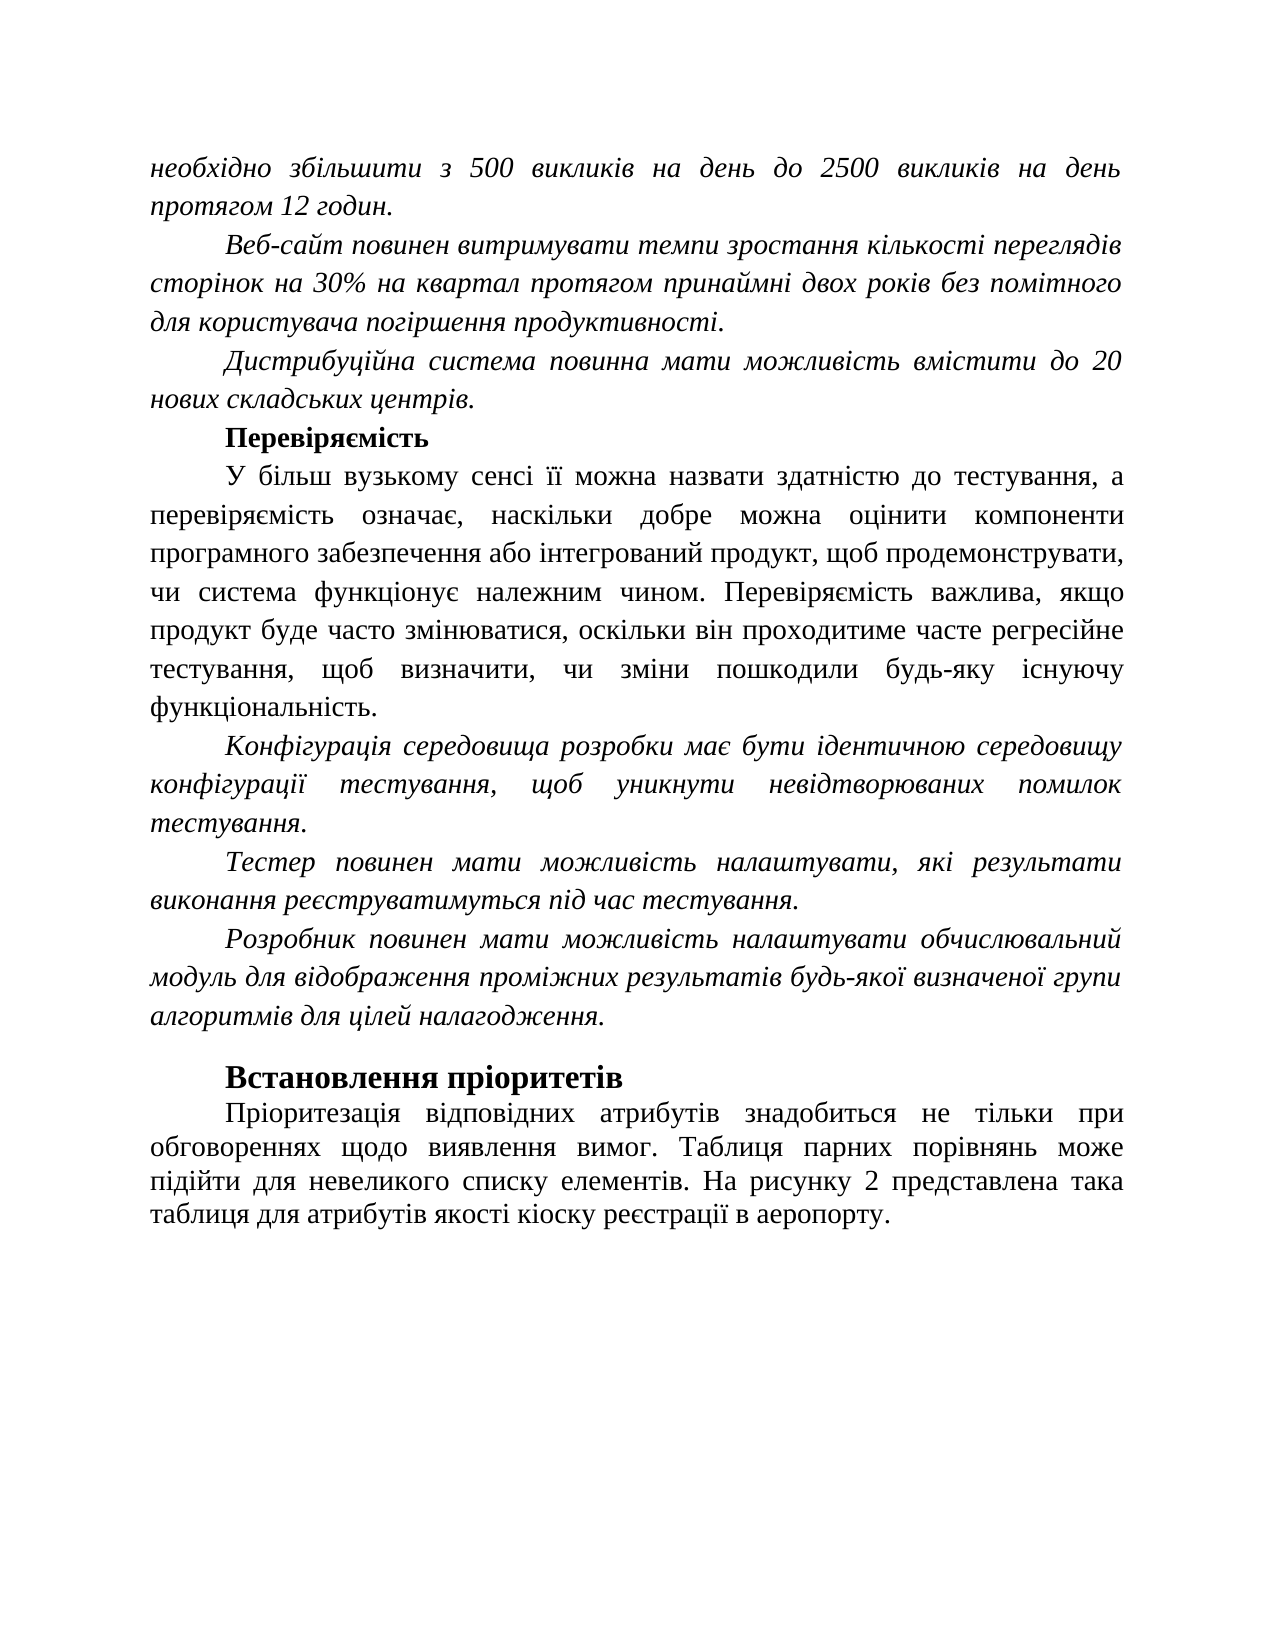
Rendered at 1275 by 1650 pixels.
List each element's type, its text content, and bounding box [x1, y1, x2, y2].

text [150, 150, 1125, 222]
text Встановлення пріоритетів [150, 1057, 1125, 1096]
text Дистрибуційна система повинна мати можливість вмістити до 20 нових складських центрів. [150, 343, 1125, 415]
text Розробник повинен мати можливість налаштувати обчислювальний модуль для відображення проміжних результатів будь-якої визначеної групи алгоритмів для цілей налагодження. [150, 921, 1125, 1031]
text У більш вузькому сенсі її можна назвати здатністю до тестування, а перевіряємість означає, наскільки добре можна оцінити компоненти програмного забезпечення або інтегрований продукт, щоб продемонструвати, чи система функціонує належним чином. Перевіряємість важлива, якщо продукт буде часто змінюватися, оскільки він проходитиме часте регресійне тестування, щоб визначити, чи зміни пошкодили будь-яку існуючу функціональність. [150, 458, 1125, 723]
text Пріоритезація відповідних атрибутів знадобиться не тільки при обговореннях щодо виявлення вимог. Таблиця парних порівнянь може підійти для невеликого списку елементів. На рисунку 2 представлена така таблиця для атрибутів якості кіоску реєстрації в аеропорту. [150, 1096, 1125, 1230]
text Перевіряємість [150, 420, 1125, 453]
text Веб-сайт повинен витримувати темпи зростання кількості переглядів сторінок на 30% на квартал протягом принаймні двох років без помітного для користувача погіршення продуктивності. [150, 227, 1125, 338]
text Тестер повинен мати можливість налаштувати, які результати виконання реєструватимуться під час тестування. [150, 844, 1125, 916]
text Конфігурація середовища розробки має бути ідентичною середовищу конфігурації тестування, щоб уникнути невідтворюваних помилок тестування. [150, 728, 1125, 839]
